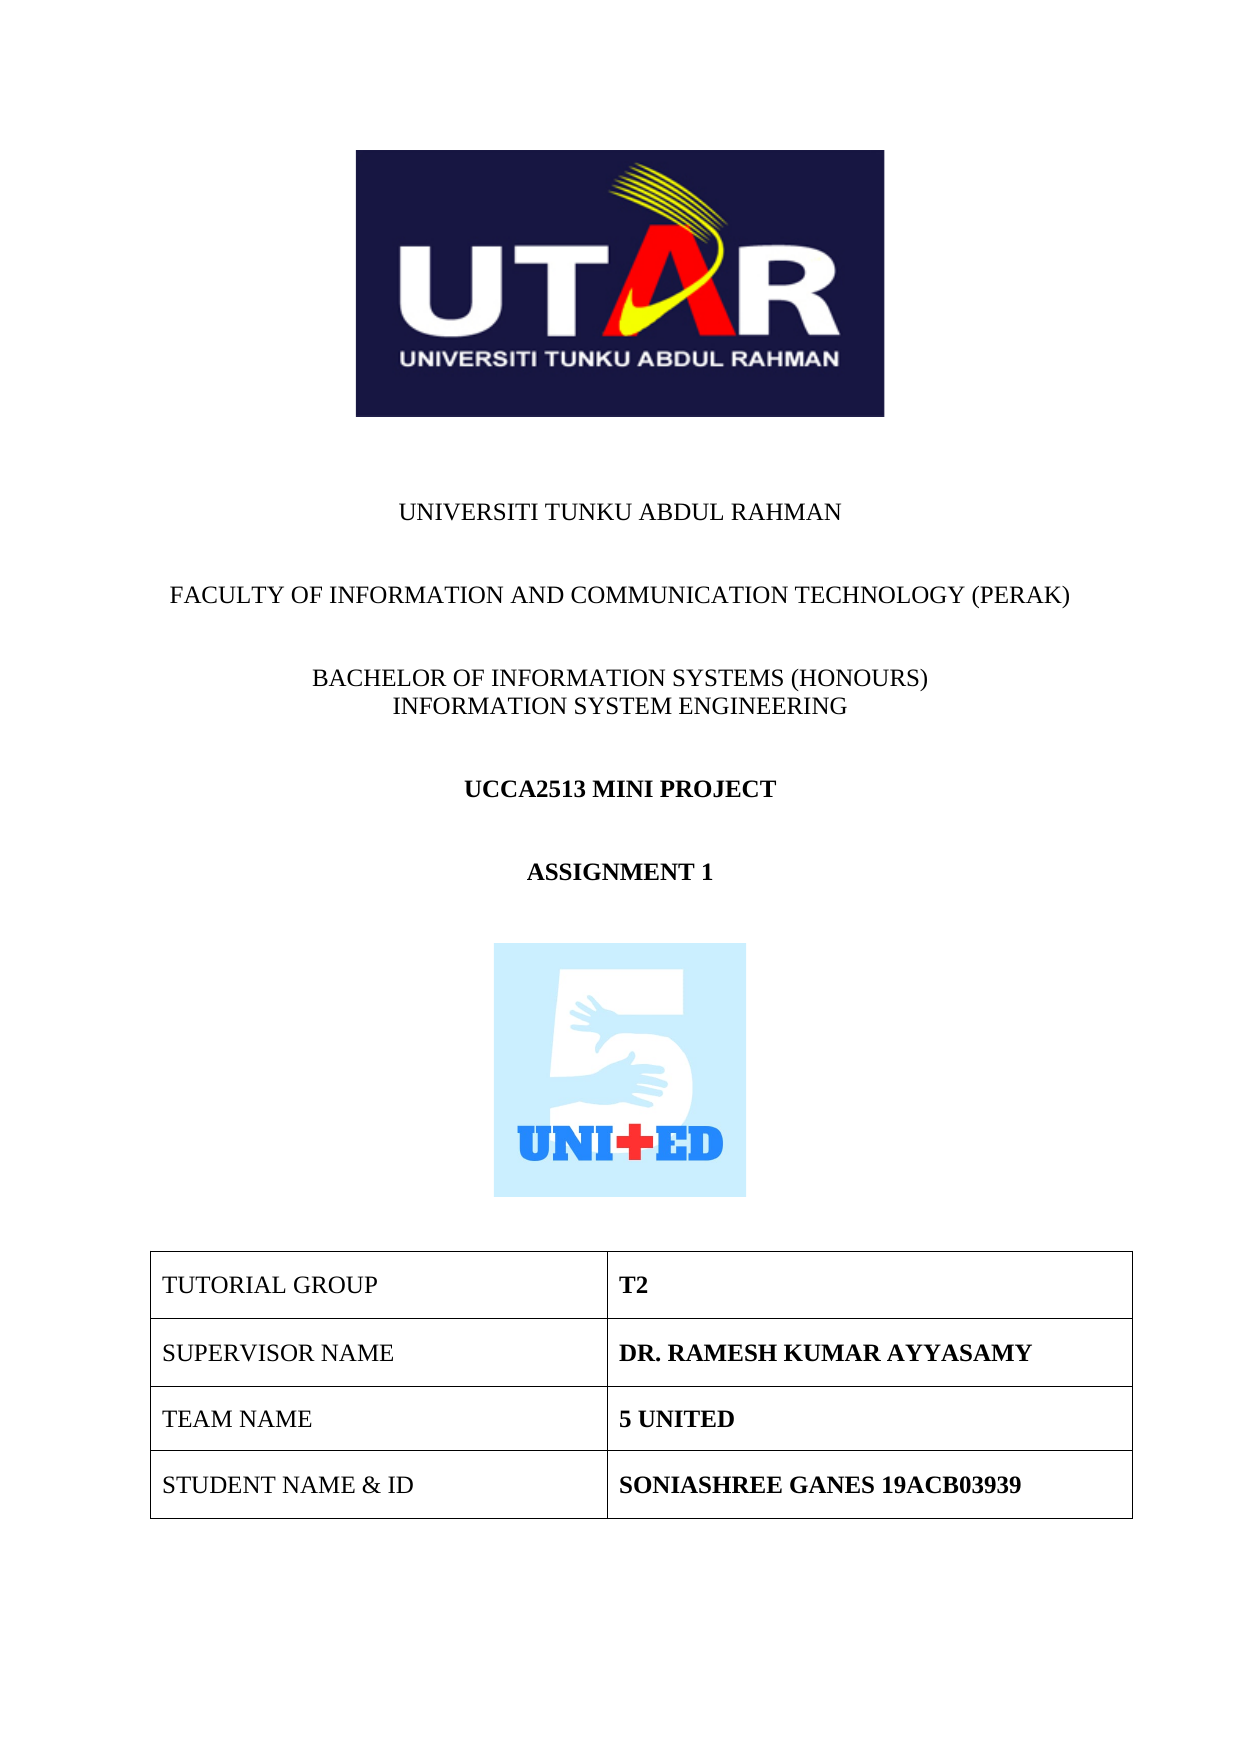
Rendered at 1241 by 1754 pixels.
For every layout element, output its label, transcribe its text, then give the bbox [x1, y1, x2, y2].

picture [493, 943, 747, 1197]
table_header T2 [608, 1252, 1132, 1318]
text UNIVERSITI TUNKU ABDUL RAHMAN [150, 497, 1090, 525]
table_cell SONIASHREE GANES 19ACB03939 [608, 1451, 1132, 1518]
text FACULTY OF INFORMATION AND COMMUNICATION TECHNOLOGY (PERAK) [150, 580, 1090, 608]
text BACHELOR OF INFORMATION SYSTEMS (HONOURS) [150, 663, 1090, 691]
text UCCA2513 MINI PROJECT [150, 774, 1090, 803]
table_cell STUDENT NAME & ID [151, 1451, 607, 1518]
text ASSIGNMENT 1 [150, 857, 1090, 886]
table_cell SUPERVISOR NAME [151, 1319, 607, 1386]
text INFORMATION SYSTEM ENGINEERING [150, 691, 1090, 720]
table_cell TEAM NAME [151, 1387, 607, 1450]
table_header TUTORIAL GROUP [151, 1252, 607, 1318]
picture [355, 150, 885, 417]
table_cell DR. RAMESH KUMAR AYYASAMY [608, 1319, 1132, 1386]
table_cell 5 UNITED [608, 1387, 1132, 1450]
